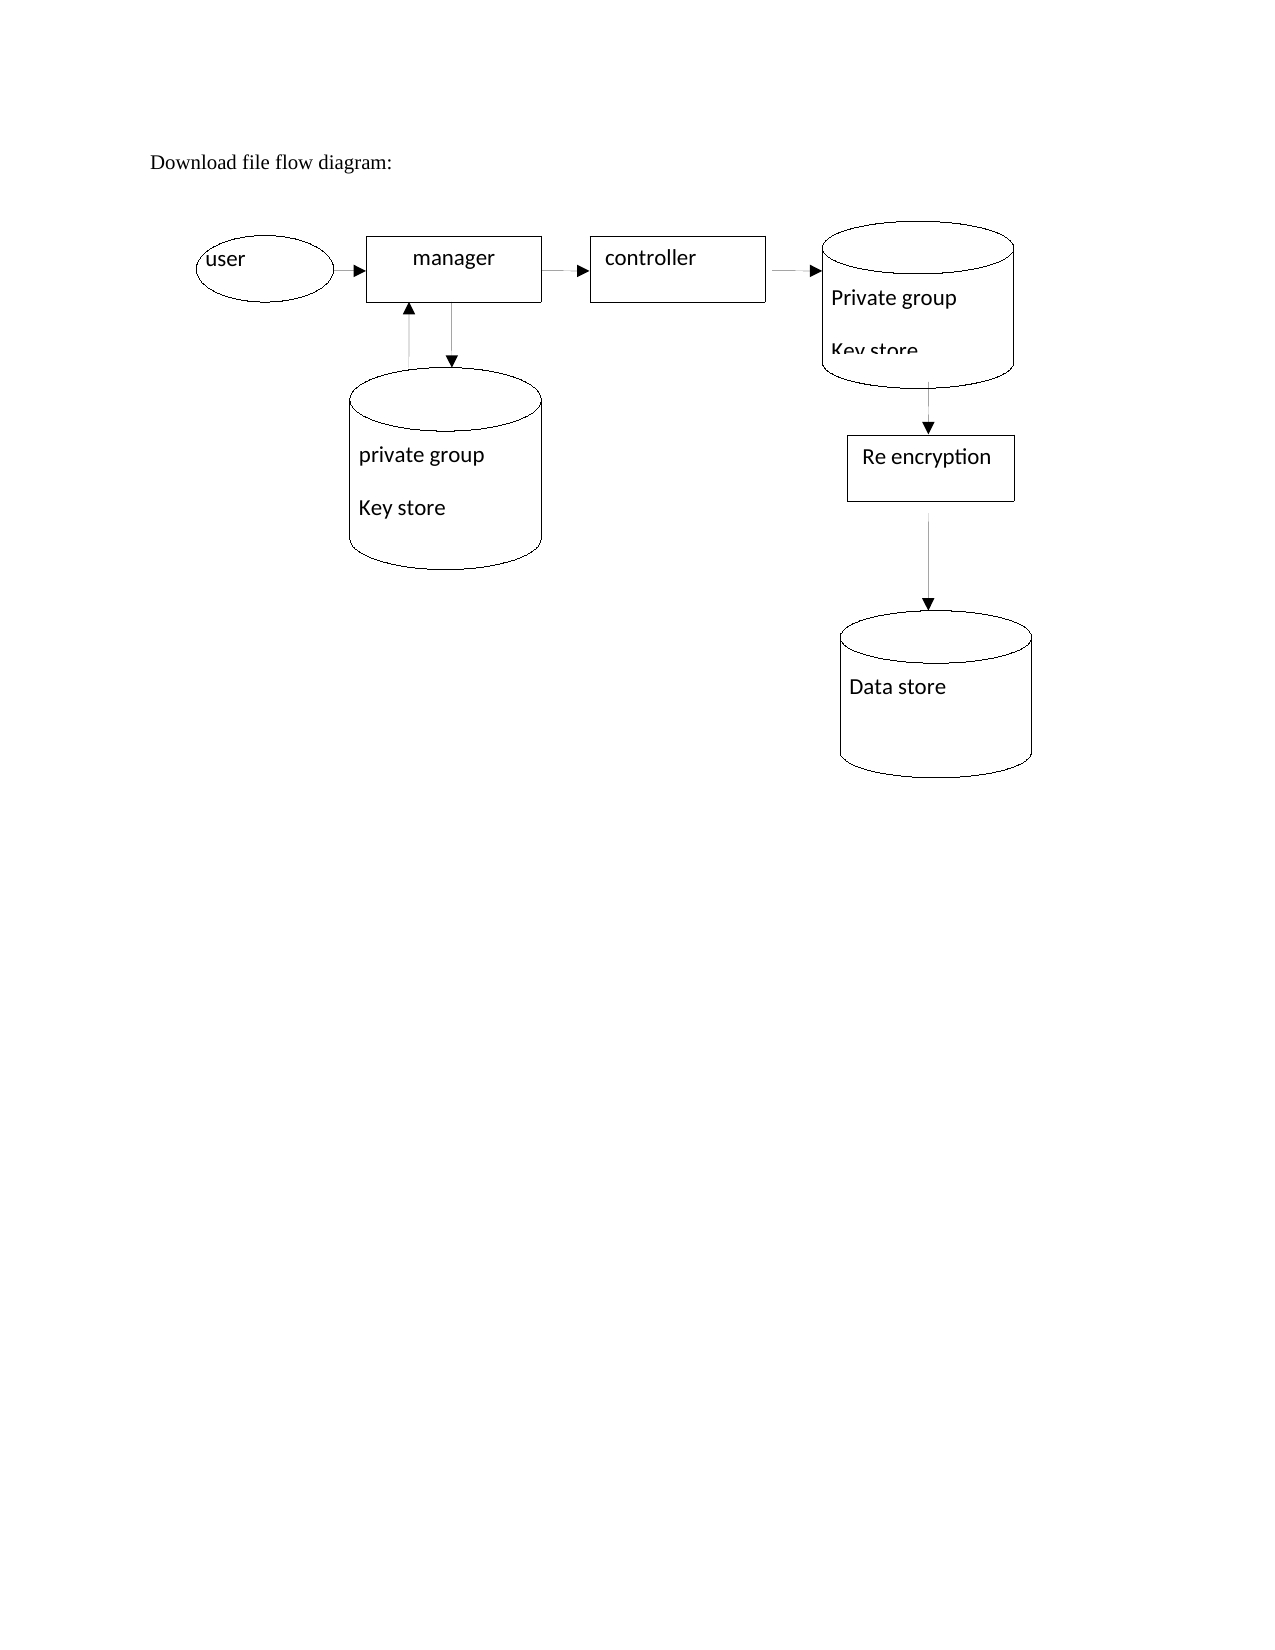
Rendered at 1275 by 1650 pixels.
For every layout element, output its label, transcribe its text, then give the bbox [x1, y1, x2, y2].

text Download file flow diagram: [150, 150, 1125, 174]
